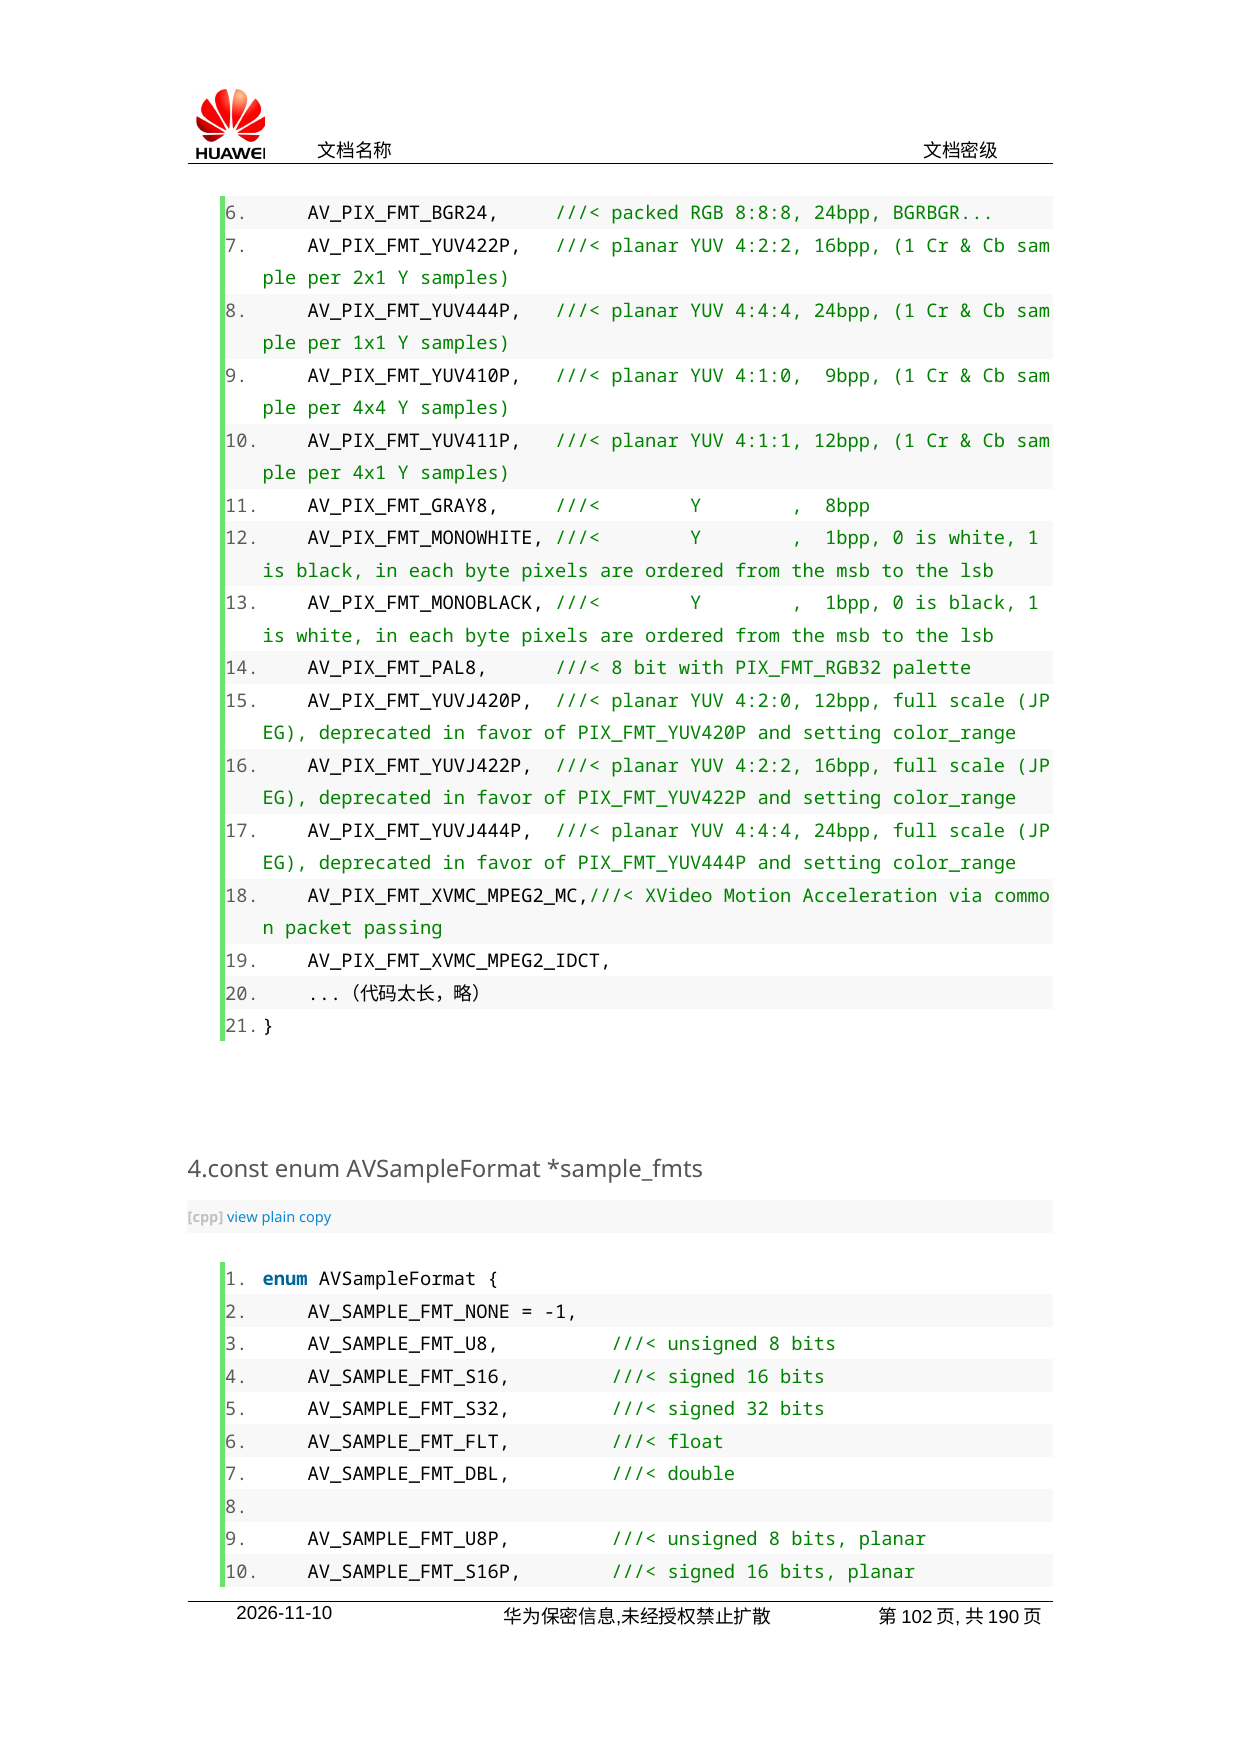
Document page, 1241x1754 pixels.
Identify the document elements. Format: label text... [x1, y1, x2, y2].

list AV_PIX_FMT_GRAY8, ///< Y , 8bpp [225, 489, 1053, 521]
list AV_PIX_FMT_YUV422P, ///< planar YUV 4:2:2, 16bpp, (1 Cr & Cb sample per 2x1 Y samples) [225, 229, 1053, 294]
list AV_PIX_FMT_XVMC_MPEG2_MC,///< XVideo Motion Acceleration via common packet passing [225, 879, 1053, 944]
list AV_PIX_FMT_YUV444P, ///< planar YUV 4:4:4, 24bpp, (1 Cr & Cb sample per 1x1 Y samples) [225, 294, 1053, 359]
list AV_PIX_FMT_XVMC_MPEG2_IDCT, [225, 944, 1053, 976]
list AV_PIX_FMT_MONOWHITE, ///< Y , 1bpp, 0 is white, 1 is black, in each byte pixels are ordered from the msb to the lsb [225, 521, 1053, 586]
list AV_SAMPLE_FMT_U8P, ///< unsigned 8 bits, planar [225, 1522, 1053, 1554]
list AV_SAMPLE_FMT_S16, ///< signed 16 bits [225, 1359, 1053, 1392]
list AV_PIX_FMT_YUV411P, ///< planar YUV 4:1:1, 12bpp, (1 Cr & Cb sample per 4x1 Y samples) [225, 424, 1053, 489]
list AV_SAMPLE_FMT_NONE = -1, [225, 1294, 1053, 1327]
list AV_SAMPLE_FMT_S16P, ///< signed 16 bits, planar [225, 1554, 1053, 1587]
list enum AVSampleFormat { [225, 1262, 1053, 1294]
list AV_SAMPLE_FMT_U8, ///< unsigned 8 bits [225, 1327, 1053, 1359]
text 4.const enum AVSampleFormat *sample_fmts [187, 1070, 1053, 1200]
list AV_PIX_FMT_BGR24, ///< packed RGB 8:8:8, 24bpp, BGRBGR... [225, 196, 1053, 229]
list ...（代码太长，略） [225, 976, 1053, 1009]
list AV_SAMPLE_FMT_S32, ///< signed 32 bits [225, 1392, 1053, 1424]
text [cpp] view plain copy [187, 1200, 1053, 1233]
list AV_PIX_FMT_YUVJ420P, ///< planar YUV 4:2:0, 12bpp, full scale (JPEG), deprecated in favor of PIX_FMT_YUV420P and setting color_range [225, 684, 1053, 749]
list AV_PIX_FMT_YUVJ422P, ///< planar YUV 4:2:2, 16bpp, full scale (JPEG), deprecated in favor of PIX_FMT_YUV422P and setting color_range [225, 749, 1053, 814]
picture [196, 89, 265, 159]
list } [225, 1009, 1053, 1041]
list AV_PIX_FMT_PAL8, ///< 8 bit with PIX_FMT_RGB32 palette [225, 651, 1053, 684]
list AV_PIX_FMT_YUV410P, ///< planar YUV 4:1:0, 9bpp, (1 Cr & Cb sample per 4x4 Y samples) [225, 359, 1053, 424]
list AV_PIX_FMT_MONOBLACK, ///< Y , 1bpp, 0 is black, 1 is white, in each byte pixels are ordered from the msb to the lsb [225, 586, 1053, 651]
list AV_SAMPLE_FMT_DBL, ///< double [225, 1457, 1053, 1489]
list AV_PIX_FMT_YUVJ444P, ///< planar YUV 4:4:4, 24bpp, full scale (JPEG), deprecated in favor of PIX_FMT_YUV444P and setting color_range [225, 814, 1053, 879]
list AV_SAMPLE_FMT_FLT, ///< float [225, 1424, 1053, 1457]
